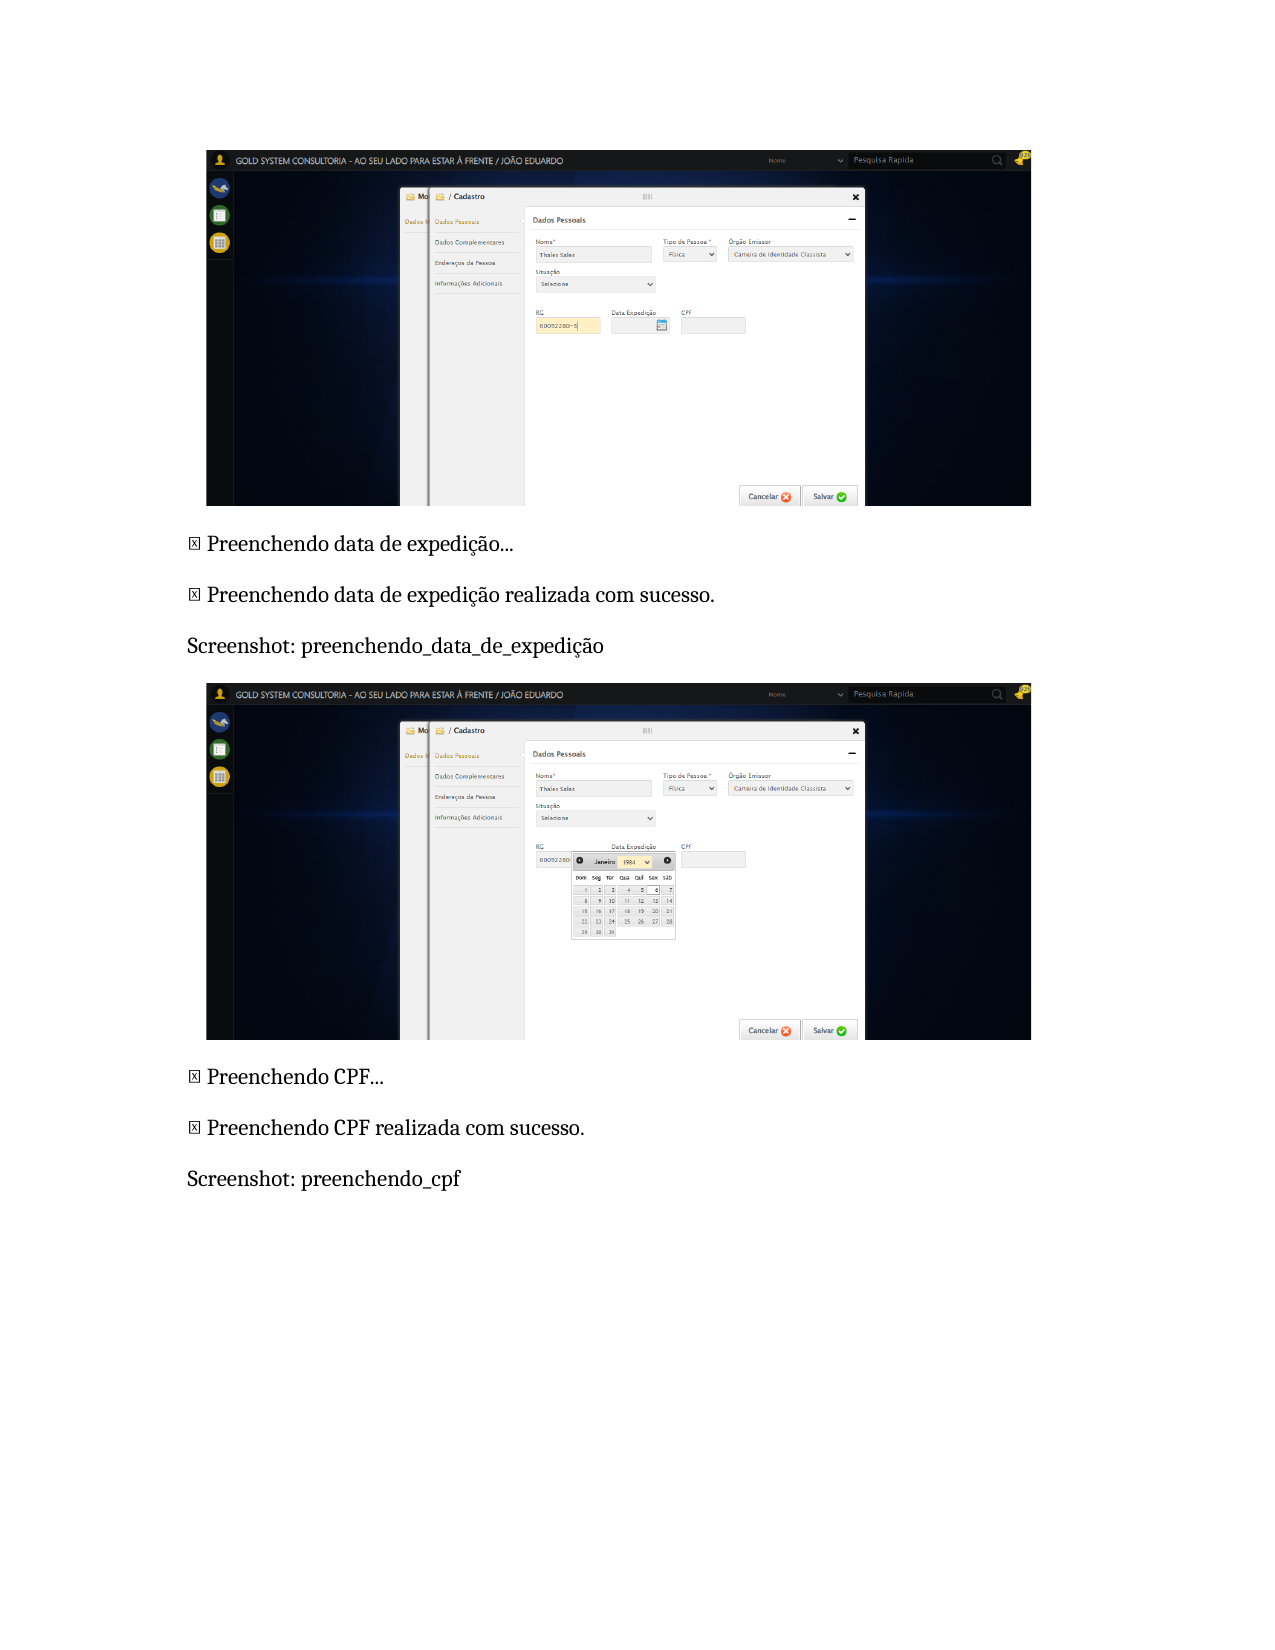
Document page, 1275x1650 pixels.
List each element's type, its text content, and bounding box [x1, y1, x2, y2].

text Screenshot: preenchendo_data_de_expedição [187, 632, 1087, 659]
text 🔄 Preenchendo data de expedição... [187, 530, 1087, 557]
text Screenshot: preenchendo_cpf [187, 1166, 1087, 1192]
picture [206, 150, 1032, 506]
text ✅ Preenchendo data de expedição realizada com sucesso. [187, 581, 1087, 608]
text 🔄 Preenchendo CPF... [187, 1064, 1087, 1090]
text ✅ Preenchendo CPF realizada com sucesso. [187, 1115, 1087, 1141]
picture [206, 683, 1032, 1040]
